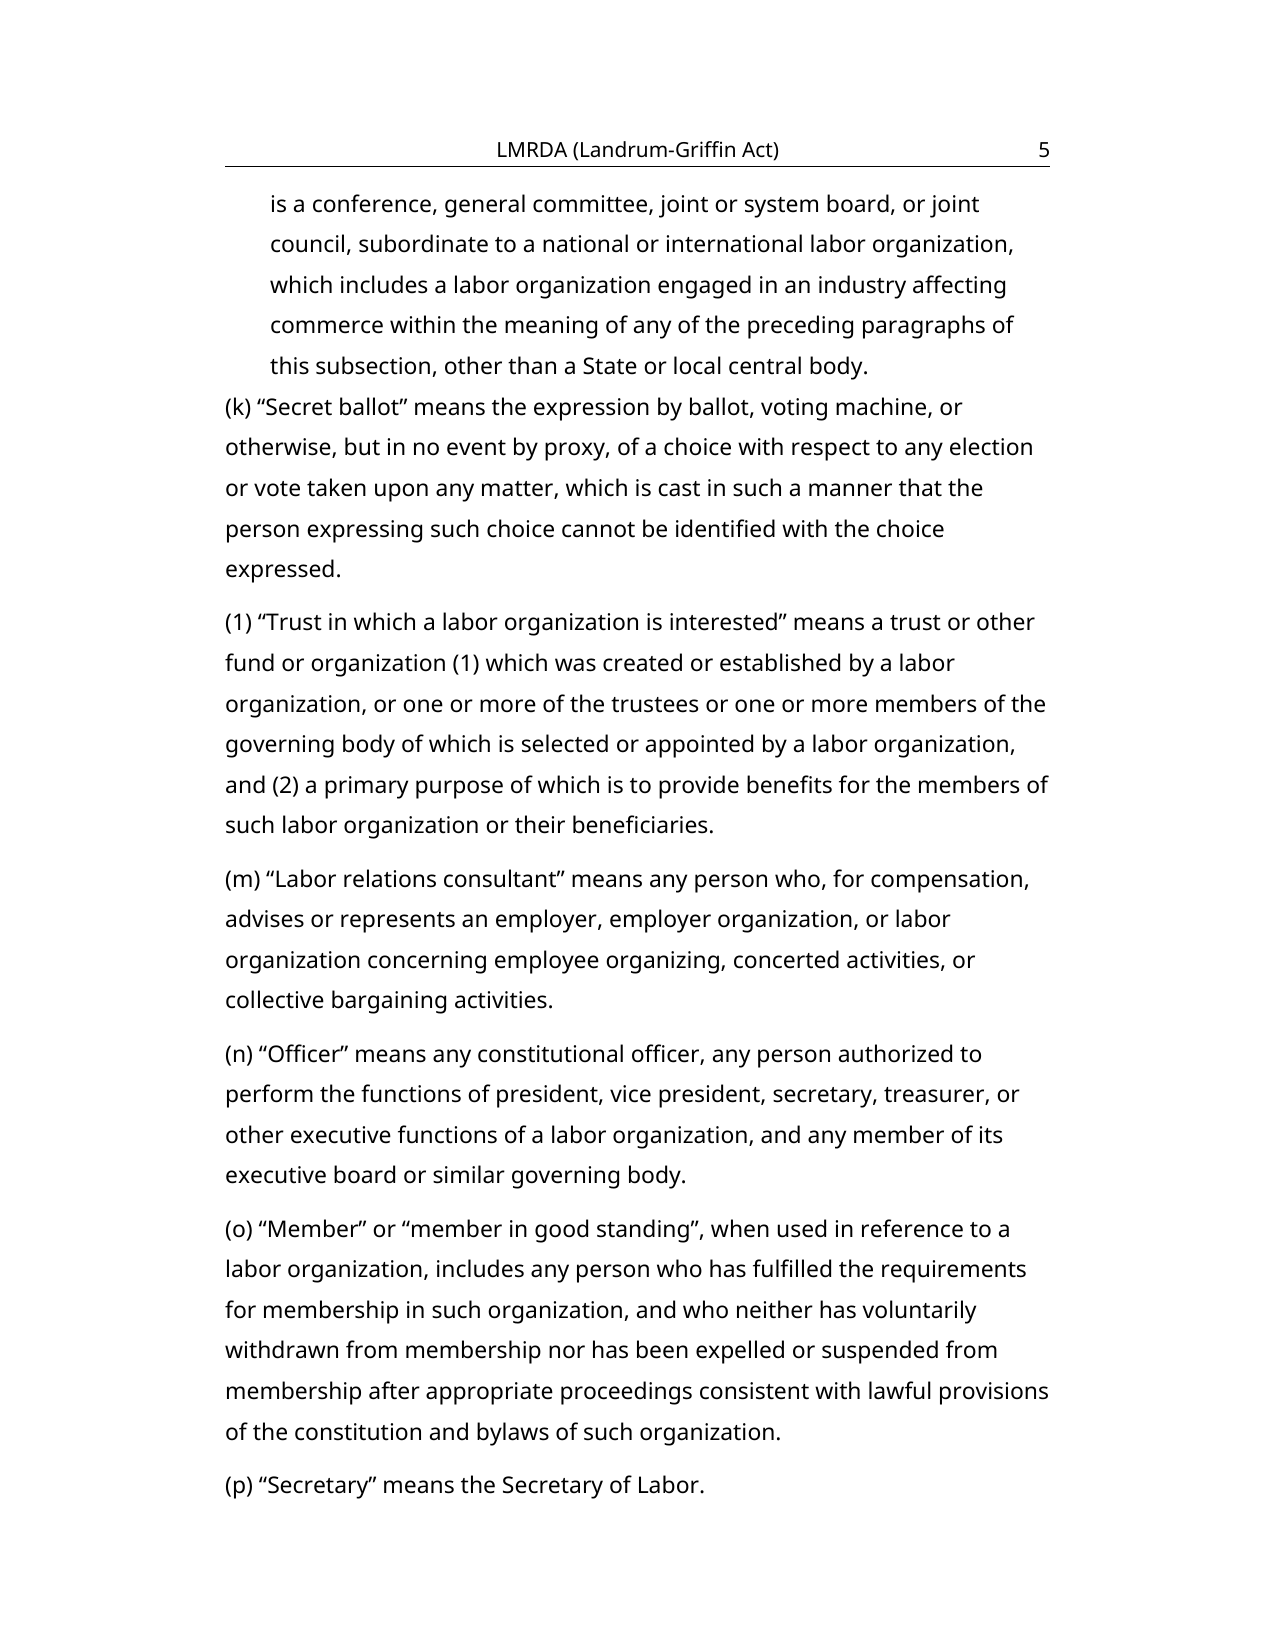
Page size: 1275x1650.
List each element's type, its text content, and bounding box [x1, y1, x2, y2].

text is a conference, general committee, joint or system board, or joint council, subordinate to a national or international labor organization, which includes a labor organization engaged in an industry affecting commerce within the meaning of any of the preceding paragraphs of this subsection, other than a State or local central body. [270, 187, 1050, 381]
text (o) “Member” or “member in good standing”, when used in reference to a labor organization, includes any person who has fulfilled the requirements for membership in such organization, and who neither has voluntarily withdrawn from membership nor has been expelled or suspended from membership after appropriate proceedings consistent with lawful provisions of the constitution and bylaws of such organization. [225, 1212, 1050, 1447]
text (n) “Officer” means any constitutional officer, any person authorized to perform the functions of president, vice president, secretary, treasurer, or other executive functions of a labor organization, and any member of its executive board or similar governing body. [225, 1037, 1050, 1191]
text (k) “Secret ballot” means the expression by ballot, voting machine, or otherwise, but in no event by proxy, of a choice with respect to any election or vote taken upon any matter, which is cast in such a manner that the person expressing such choice cannot be identified with the choice expressed. [225, 391, 1050, 584]
text (p) “Secretary” means the Secretary of Labor. [225, 1469, 1050, 1500]
text (1) “Trust in which a labor organization is interested” means a trust or other fund or organization (1) which was created or established by a labor organization, or one or more of the trustees or one or more members of the governing body of which is selected or appointed by a labor organization, and (2) a primary purpose of which is to provide benefits for the members of such labor organization or their beneficiaries. [225, 606, 1050, 841]
text (m) “Labor relations consultant” means any person who, for compensation, advises or represents an employer, employer organization, or labor organization concerning employee organizing, concerted activities, or collective bargaining activities. [225, 862, 1050, 1016]
